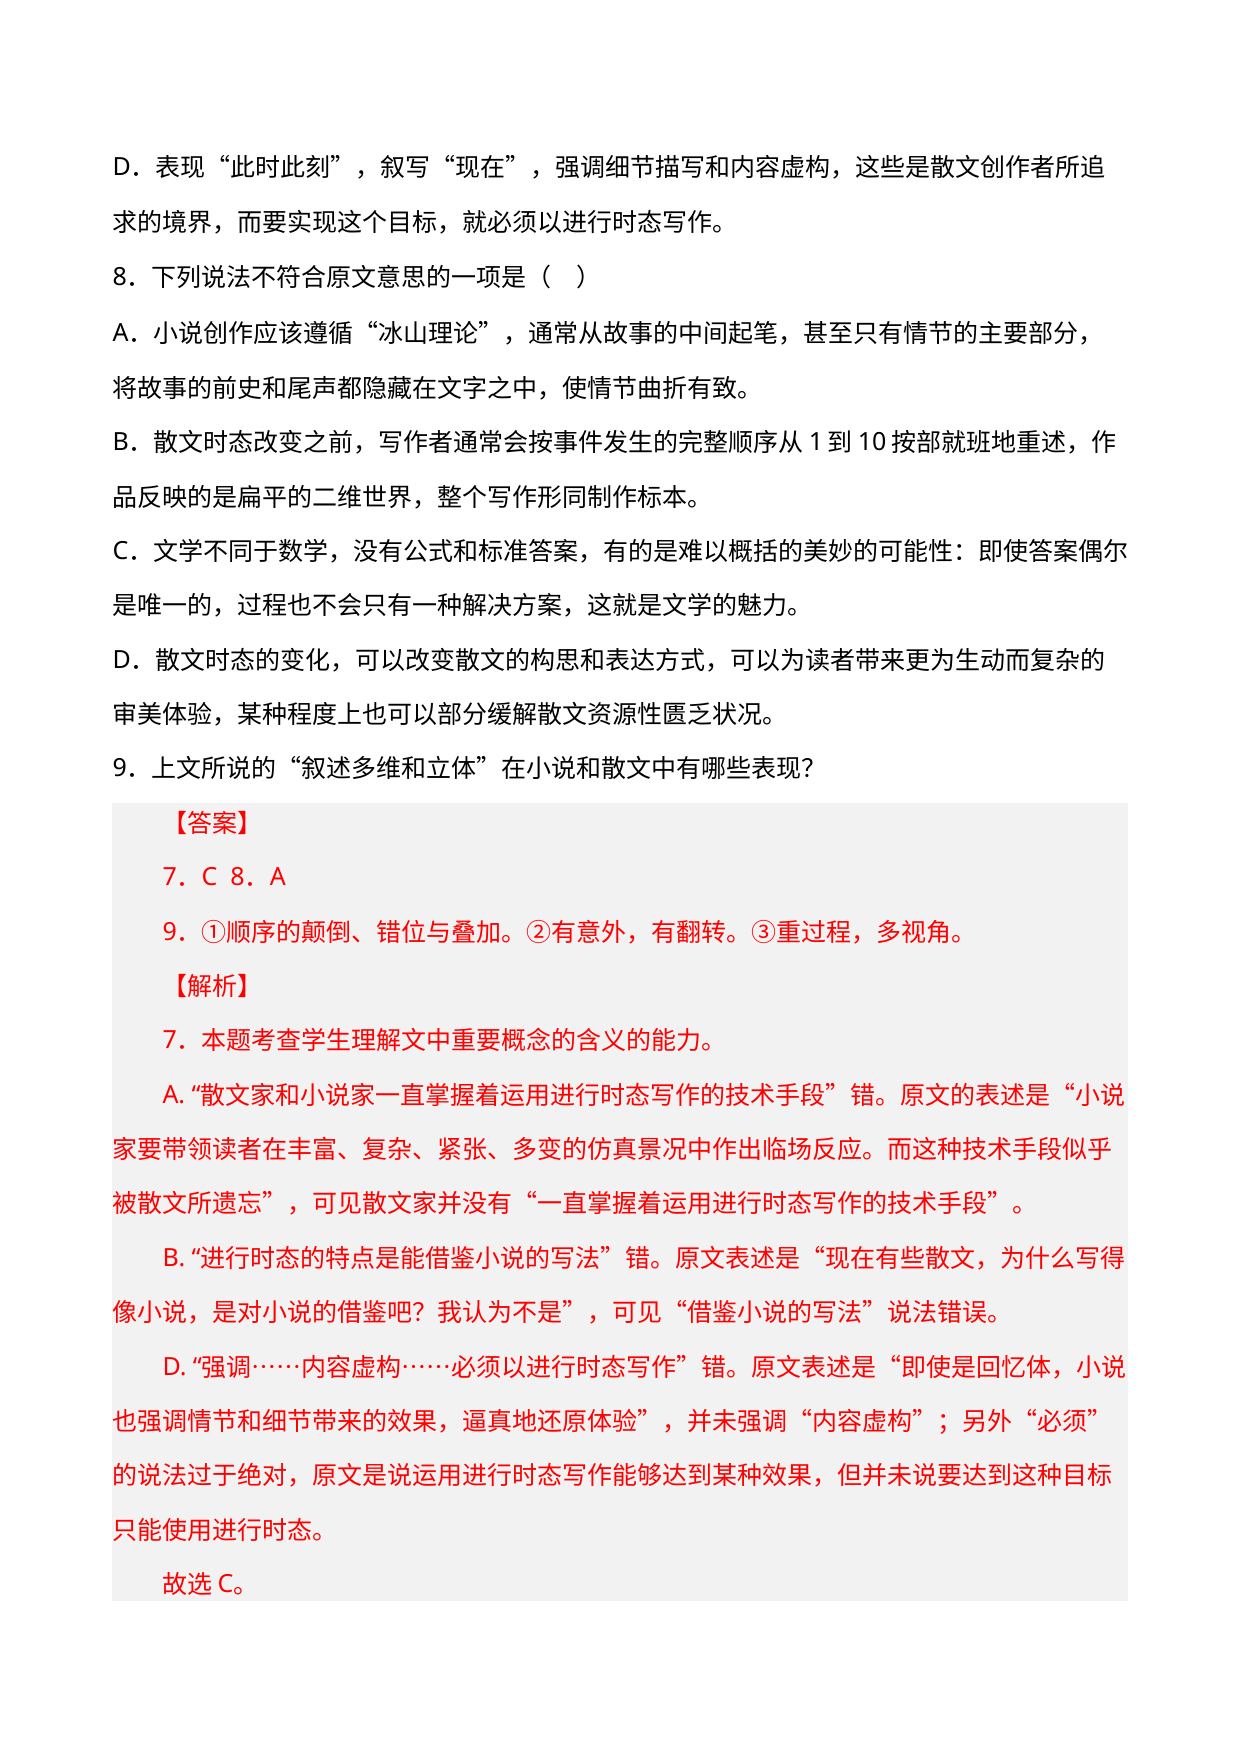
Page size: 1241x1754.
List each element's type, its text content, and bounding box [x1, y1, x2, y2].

text B. “进行时态的特点是能借鉴小说的写法”错。原文表述是“现在有些散文，为什么写得像小说，是对小说的借鉴吧？我认为不是”，可见“借鉴小说的写法”说法错误。 [112, 1238, 1128, 1329]
text 8．下列说法不符合原文意思的一项是（ ） [112, 256, 1128, 295]
text 【答案】 [112, 803, 1128, 839]
text C．文学不同于数学，没有公式和标准答案，有的是难以概括的美妙的可能性：即使答案偶尔是唯一的，过程也不会只有一种解决方案，这就是文学的魅力。 [112, 531, 1128, 622]
text 7．本题考查学生理解文中重要概念的含义的能力。 [112, 1021, 1128, 1057]
text 【解析】 [112, 966, 1128, 1003]
text D．散文时态的变化，可以改变散文的构思和表达方式，可以为读者带来更为生动而复杂的审美体验，某种程度上也可以部分缓解散文资源性匮乏状况。 [112, 640, 1128, 731]
text A．小说创作应该遵循“冰山理论”，通常从故事的中间起笔，甚至只有情节的主要部分，将故事的前史和尾声都隐藏在文字之中，使情节曲折有致。 [112, 314, 1128, 404]
text 7．C 8．A [112, 858, 1128, 894]
text 9．上文所说的“叙述多维和立体”在小说和散文中有哪些表现？ [112, 749, 1128, 785]
text A. “散文家和小说家一直掌握着运用进行时态写作的技术手段”错。原文的表述是“小说家要带领读者在丰富、复杂、紧张、多变的仿真景况中作出临场反应。而这种技术手段似乎被散文所遗忘”，可见散文家并没有“一直掌握着运用进行时态写作的技术手段”。 [112, 1075, 1128, 1220]
text B．散文时态改变之前，写作者通常会按事件发生的完整顺序从1到10按部就班地重述，作品反映的是扁平的二维世界，整个写作形同制作标本。 [112, 423, 1128, 513]
text D. “强调……内容虚构……必须以进行时态写作”错。原文表述是“即使是回忆体，小说也强调情节和细节带来的效果，逼真地还原体验”，并未强调“内容虚构”；另外“必须”的说法过于绝对，原文是说运用进行时态写作能够达到某种效果，但并未说要达到这种目标只能使用进行时态。 [112, 1347, 1128, 1546]
text D．表现“此时此刻”，叙写“现在”，强调细节描写和内容虚构，这些是散文创作者所追求的境界，而要实现这个目标，就必须以进行时态写作。 [112, 148, 1128, 238]
text 故选C。 [112, 1564, 1128, 1601]
text 9．①顺序的颠倒、错位与叠加。②有意外，有翻转。③重过程，多视角。 [112, 912, 1128, 948]
